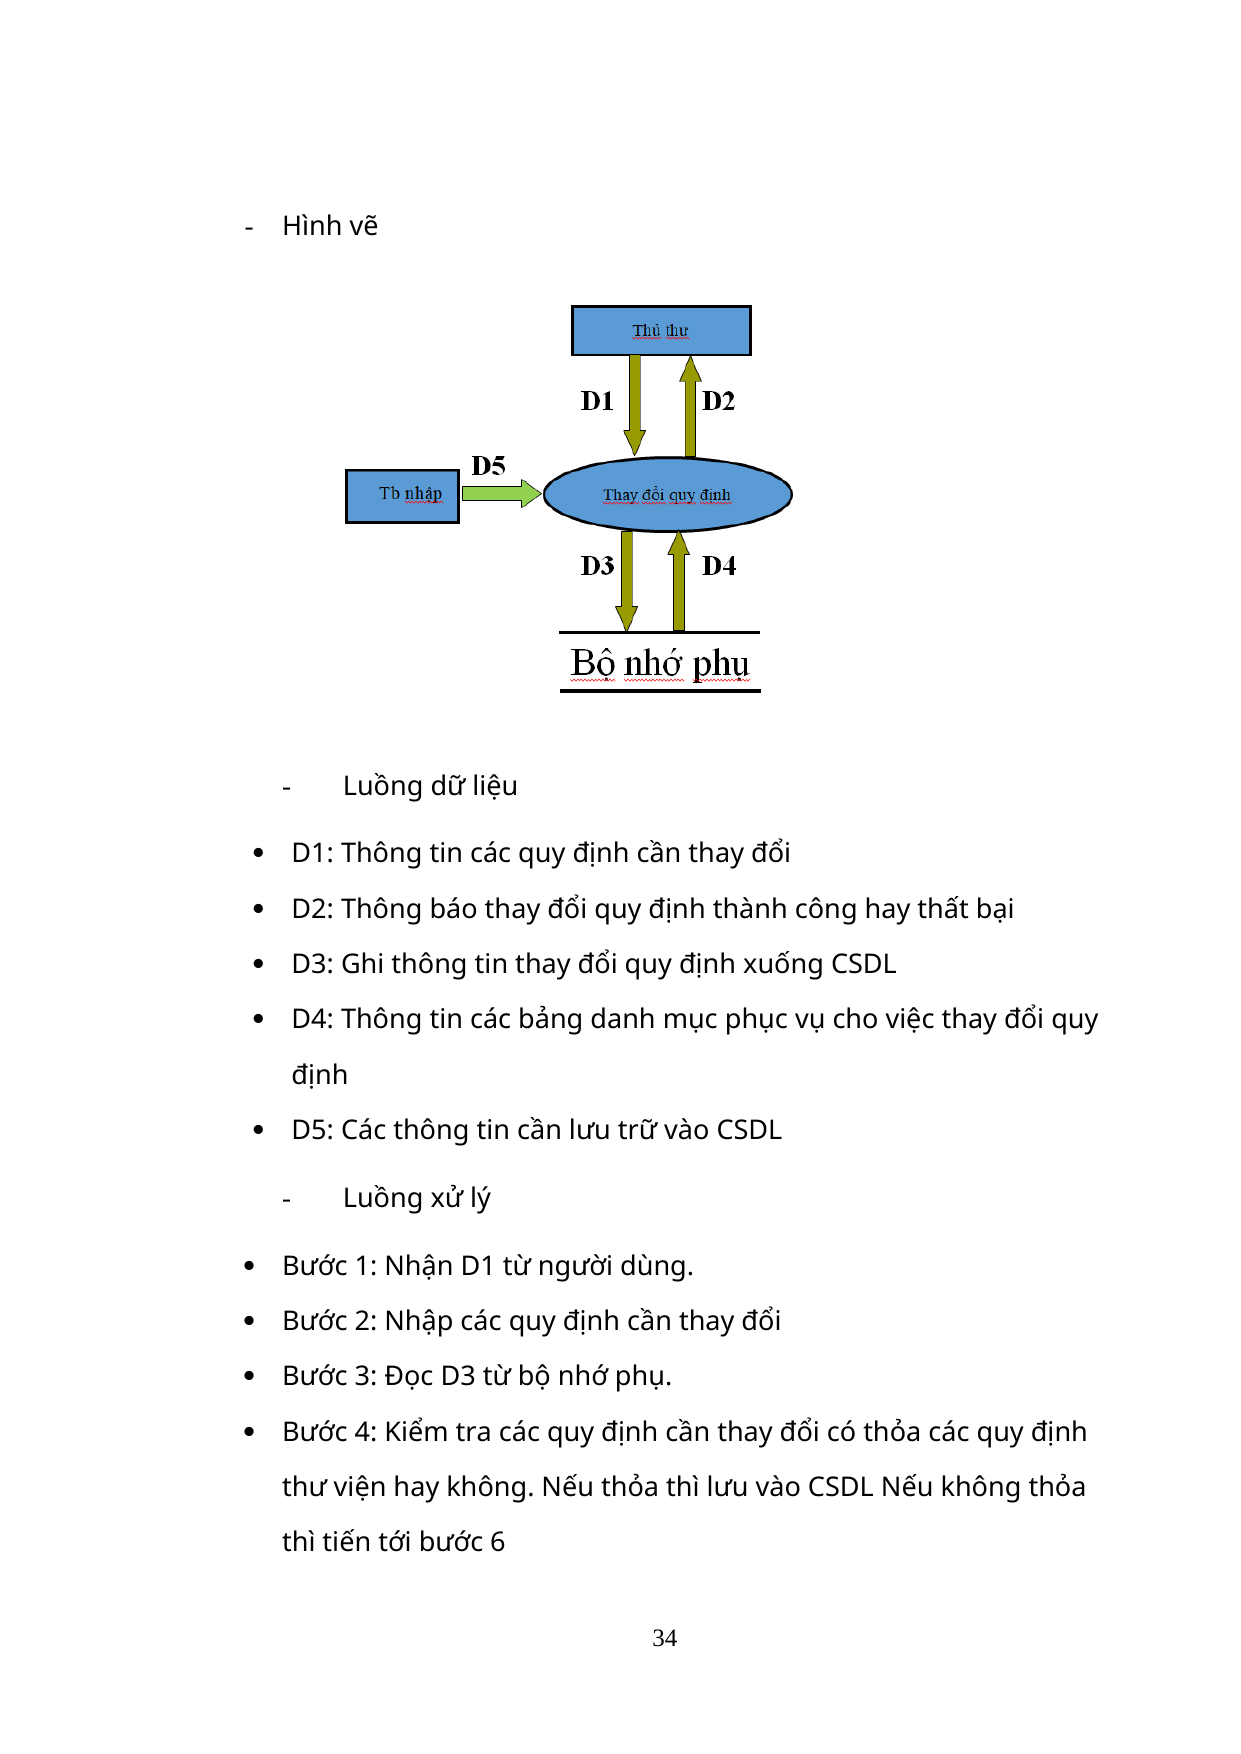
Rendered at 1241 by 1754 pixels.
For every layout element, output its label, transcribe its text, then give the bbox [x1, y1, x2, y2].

list Bước 3: Đọc D3 từ bộ nhớ phụ. [244, 1357, 1119, 1393]
list D3: Ghi thông tin thay đổi quy định xuống CSDL [254, 944, 1119, 981]
list Bước 2: Nhập các quy định cần thay đổi [244, 1301, 1119, 1338]
list D5: Các thông tin cần lưu trữ vào CSDL [254, 1110, 1119, 1147]
list Bước 1: Nhận D1 từ người dùng. [244, 1246, 1119, 1283]
picture [341, 274, 985, 740]
list D1: Thông tin các quy định cần thay đổi [254, 834, 1119, 871]
list D4: Thông tin các bảng danh mục phục vụ cho việc thay đổi quy định [254, 1000, 1119, 1092]
list Bước 4: Kiểm tra các quy định cần thay đổi có thỏa các quy định thư viện hay không. Nếu thỏa thì lưu vào CSDL Nếu không thỏa thì tiến tới bước 6 [244, 1412, 1119, 1559]
list D2: Thông báo thay đổi quy định thành công hay thất bại [254, 889, 1119, 926]
subtitle Luồng xử lý [282, 1178, 1119, 1215]
subtitle Hình vẽ [244, 207, 1119, 244]
subtitle Luồng dữ liệu [282, 766, 1119, 803]
